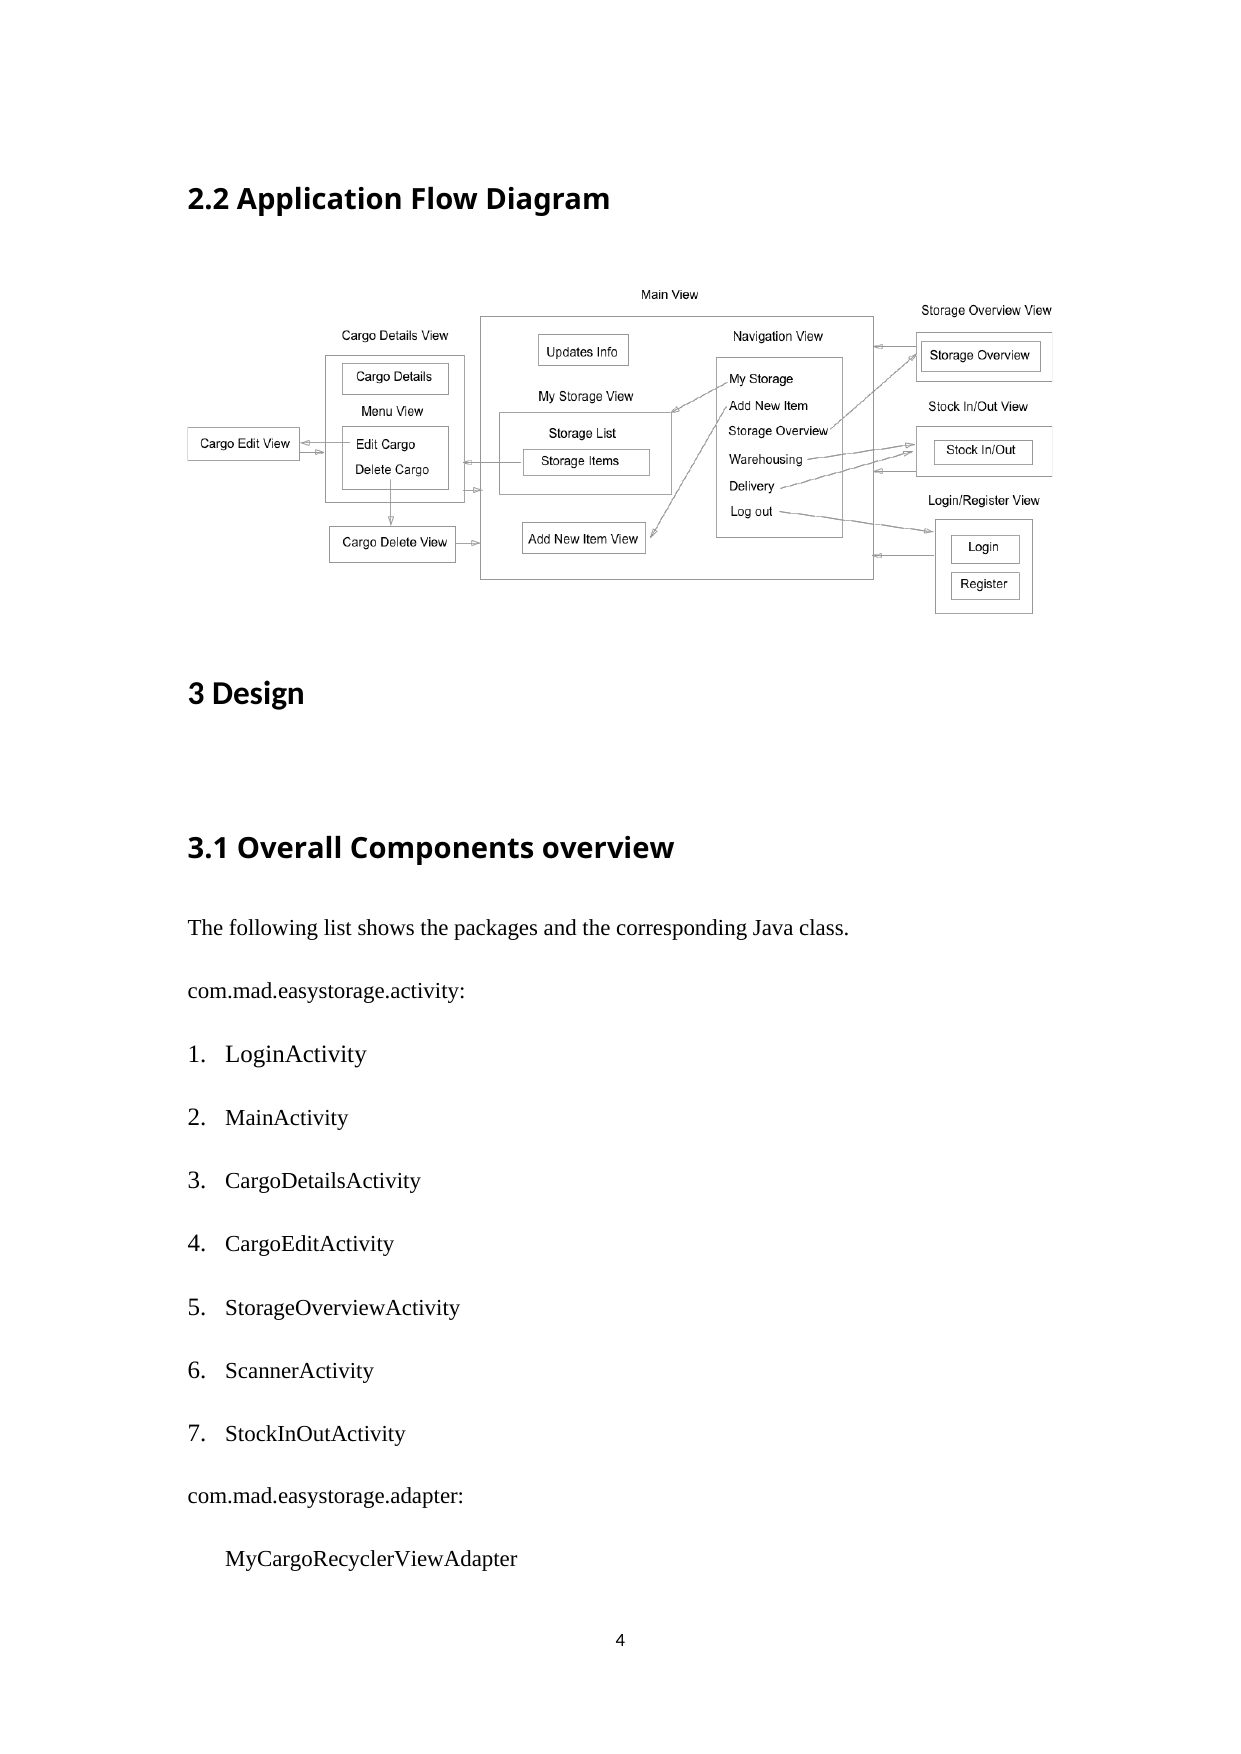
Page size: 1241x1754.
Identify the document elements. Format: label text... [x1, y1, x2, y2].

subtitle 2.2 Application Flow Diagram [187, 164, 1053, 232]
list StockInOutActivity [187, 1415, 1053, 1449]
text 3.1 Overall Components overview [187, 813, 1053, 881]
list ScannerActivity [187, 1352, 1053, 1386]
list CargoDetailsActivity [187, 1163, 1053, 1197]
text com.mad.easystorage.activity: [187, 973, 1053, 1007]
text MyCargoRecyclerViewAdapter [225, 1541, 1053, 1575]
subtitle 3 Design [187, 659, 1053, 727]
list MainActivity [187, 1099, 1053, 1133]
text The following list shows the packages and the corresponding Java class. [187, 910, 1053, 944]
picture [187, 290, 1053, 614]
text com.mad.easystorage.adapter: [187, 1478, 1053, 1512]
list CargoEditActivity [187, 1226, 1053, 1260]
list StorageOverviewActivity [187, 1289, 1053, 1323]
list LoginActivity [187, 1036, 1053, 1070]
